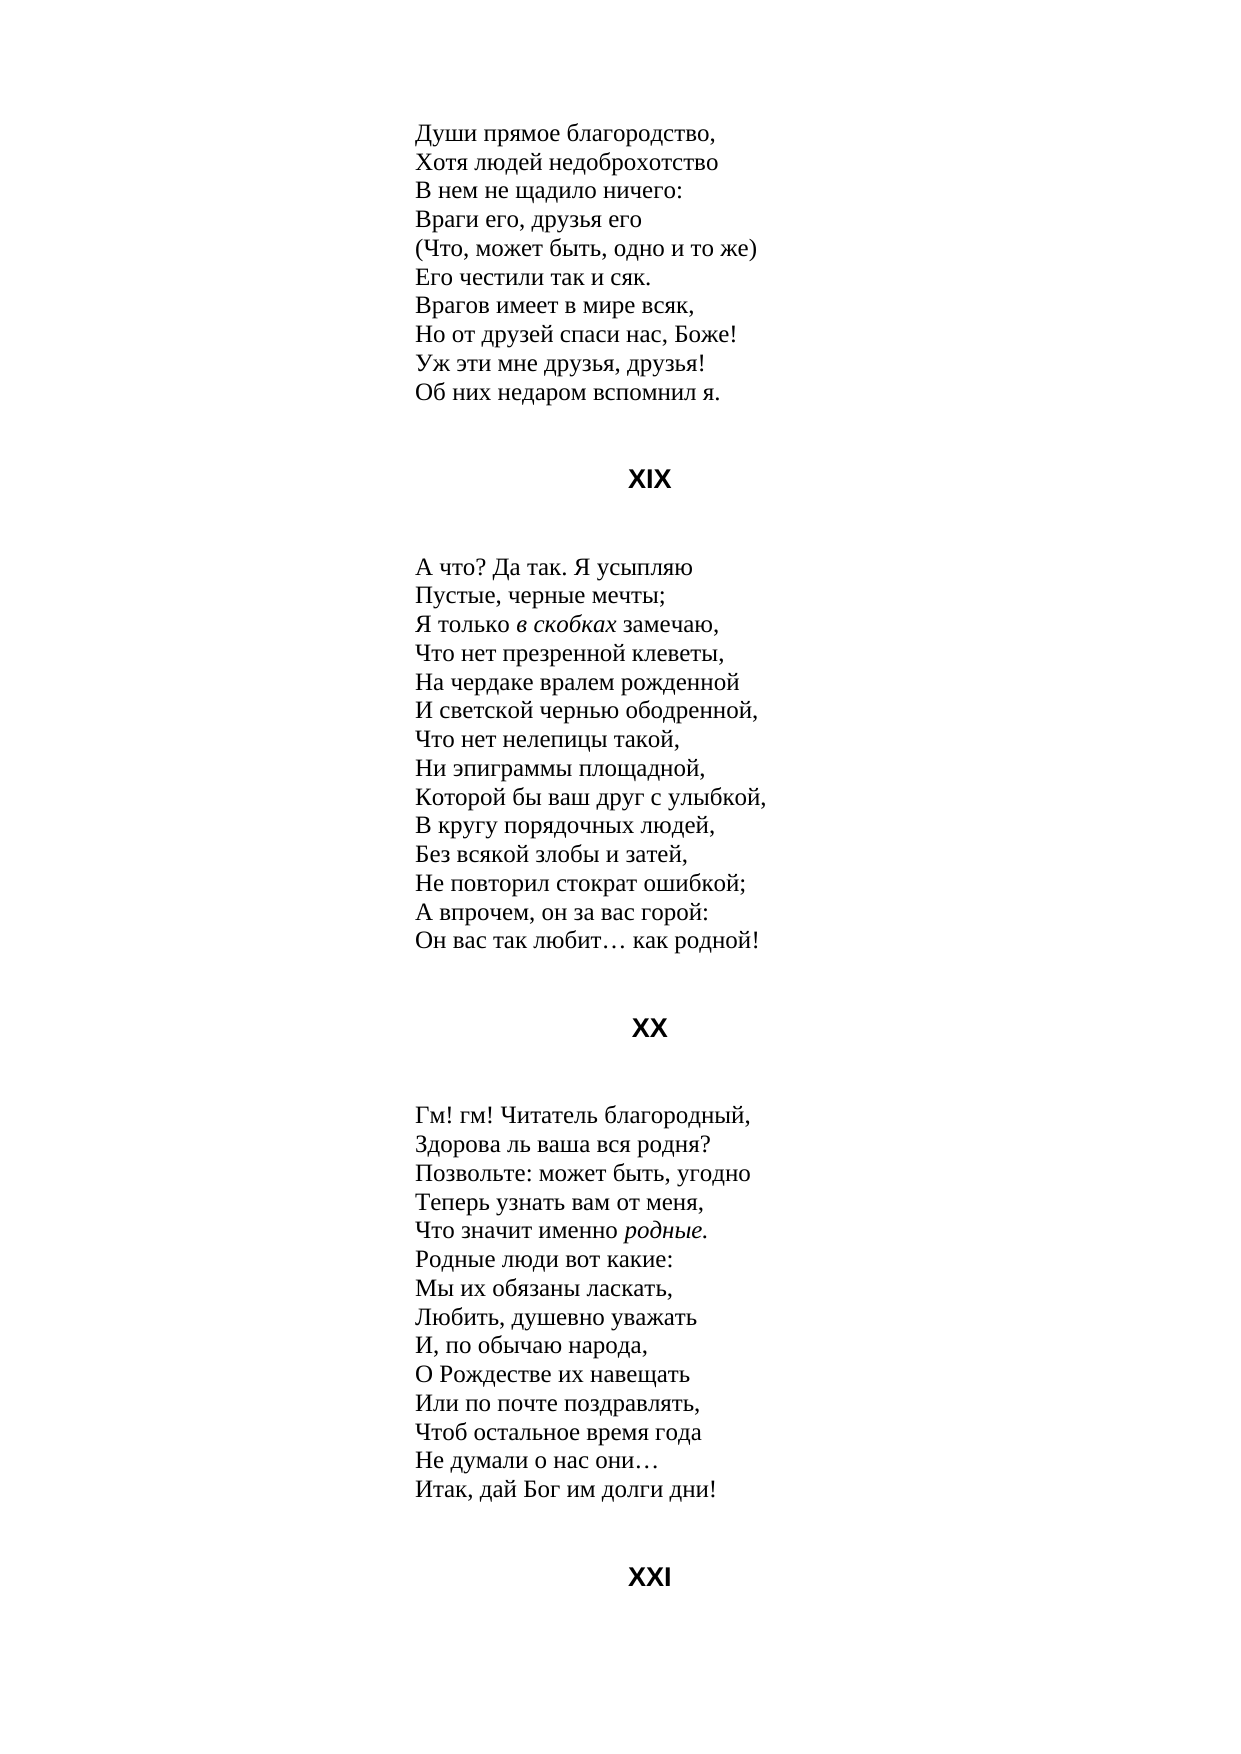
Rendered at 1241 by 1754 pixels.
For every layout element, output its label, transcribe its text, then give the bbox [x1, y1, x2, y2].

text На чердаке вралем рожденной [356, 667, 1089, 696]
text В нем не щадило ничего: [356, 176, 1089, 204]
text Которой бы ваш друг с улыбкой, [356, 782, 1089, 811]
text Уж эти мне друзья, друзья! [356, 348, 1089, 377]
text И светской чернью ободренной, [356, 696, 1089, 724]
text Я только в скобках замечаю, [356, 609, 1089, 638]
text Но от друзей спаси нас, Боже! [356, 319, 1089, 348]
subtitle XIX [148, 463, 1152, 494]
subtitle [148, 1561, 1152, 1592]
text Души прямое благородство, [356, 118, 1089, 147]
text Об них недаром вспомнил я. [356, 377, 1089, 406]
text Хотя людей недоброхотство [356, 147, 1089, 176]
text (Что, может быть, одно и то же) [356, 233, 1089, 262]
text Его честили так и сяк. [356, 262, 1089, 291]
text Врагов имеет в мире всяк, [356, 291, 1089, 319]
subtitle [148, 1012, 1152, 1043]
text Ни эпиграммы площадной, [356, 753, 1089, 782]
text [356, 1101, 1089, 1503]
text Что нет нелепицы такой, [356, 724, 1089, 753]
text Пустые, черные мечты; [356, 581, 1089, 609]
text Что нет презренной клеветы, [356, 638, 1089, 667]
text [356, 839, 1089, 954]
text Враги его, друзья его [356, 204, 1089, 233]
text В кругу порядочных людей, [356, 811, 1089, 839]
text А что? Да так. Я усыпляю [356, 552, 1089, 581]
